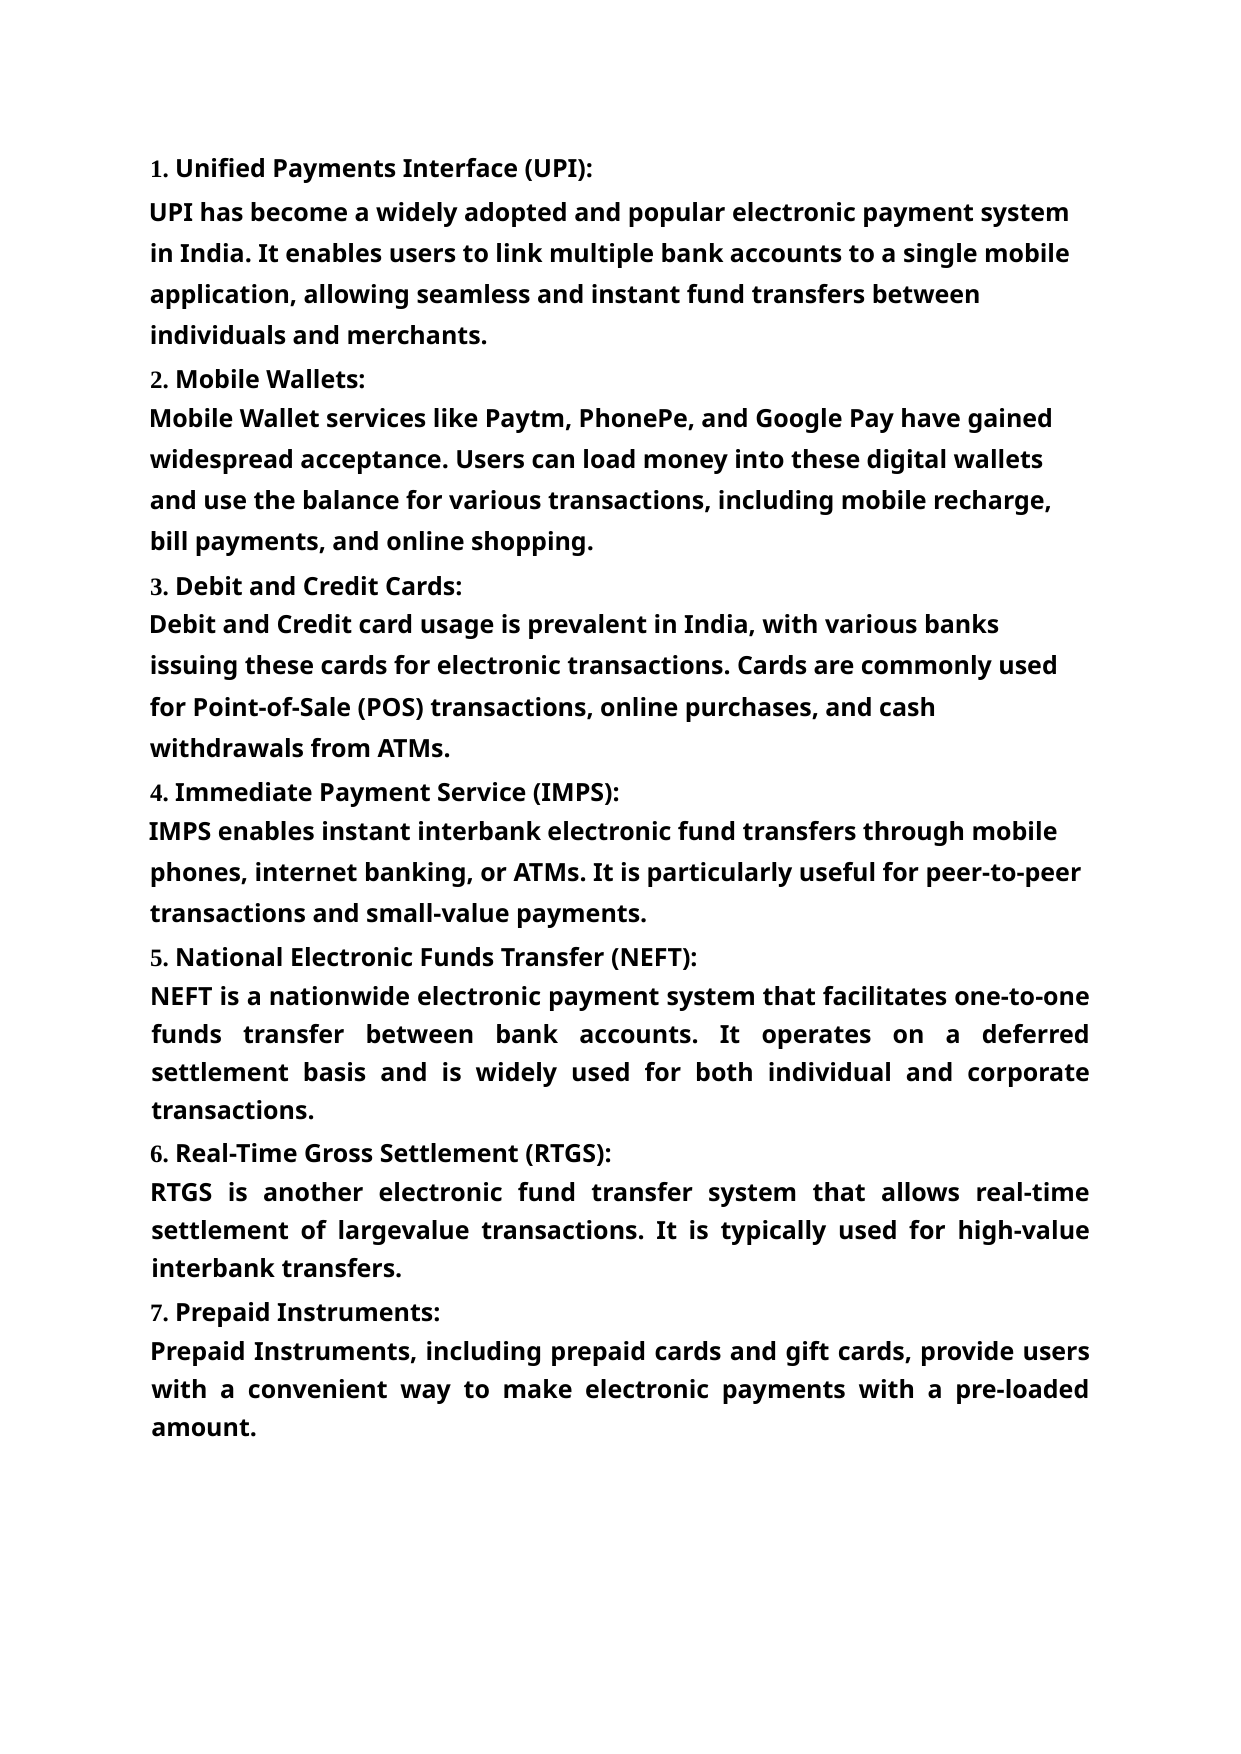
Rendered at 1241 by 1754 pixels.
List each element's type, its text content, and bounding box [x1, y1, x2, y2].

text IMPS enables instant interbank electronic fund transfers through mobile phones, internet banking, or ATMs. It is particularly useful for peer-to-peer transactions and small-value payments. [148, 813, 1091, 929]
list Real-Time Gross Settlement (RTGS): [150, 1136, 1097, 1170]
text Debit and Credit card usage is prevalent in India, with various banks issuing these cards for electronic transactions. Cards are commonly used for Point-of-Sale (POS) transactions, online purchases, and cash withdrawals from ATMs. [148, 607, 1091, 764]
list Prepaid Instruments: [150, 1294, 1097, 1328]
text UPI has become a widely adopted and popular electronic payment system in India. It enables users to link multiple bank accounts to a single mobile application, allowing seamless and instant fund transfers between individuals and merchants. [148, 194, 1091, 352]
list National Electronic Funds Transfer (NEFT): [150, 939, 1097, 973]
text Prepaid Instruments, including prepaid cards and gift cards, provide users with a convenient way to make electronic payments with a pre-loaded amount. [150, 1333, 1091, 1443]
list Immediate Payment Service (IMPS): [150, 774, 1097, 808]
list Unified Payments Interface (UPI): [150, 151, 1097, 185]
text NEFT is a nationwide electronic payment system that facilitates one-to-one funds transfer between bank accounts. It operates on a deferred settlement basis and is widely used for both individual and corporate transactions. [150, 978, 1091, 1127]
text RTGS is another electronic fund transfer system that allows real-time settlement of largevalue transactions. It is typically used for high-value interbank transfers. [150, 1175, 1091, 1285]
text Mobile Wallet services like Paytm, PhonePe, and Google Pay have gained widespread acceptance. Users can load money into these digital wallets and use the balance for various transactions, including mobile recharge, bill payments, and online shopping. [148, 401, 1091, 558]
list Debit and Credit Cards: [150, 568, 1097, 602]
list Mobile Wallets: [150, 362, 1097, 396]
